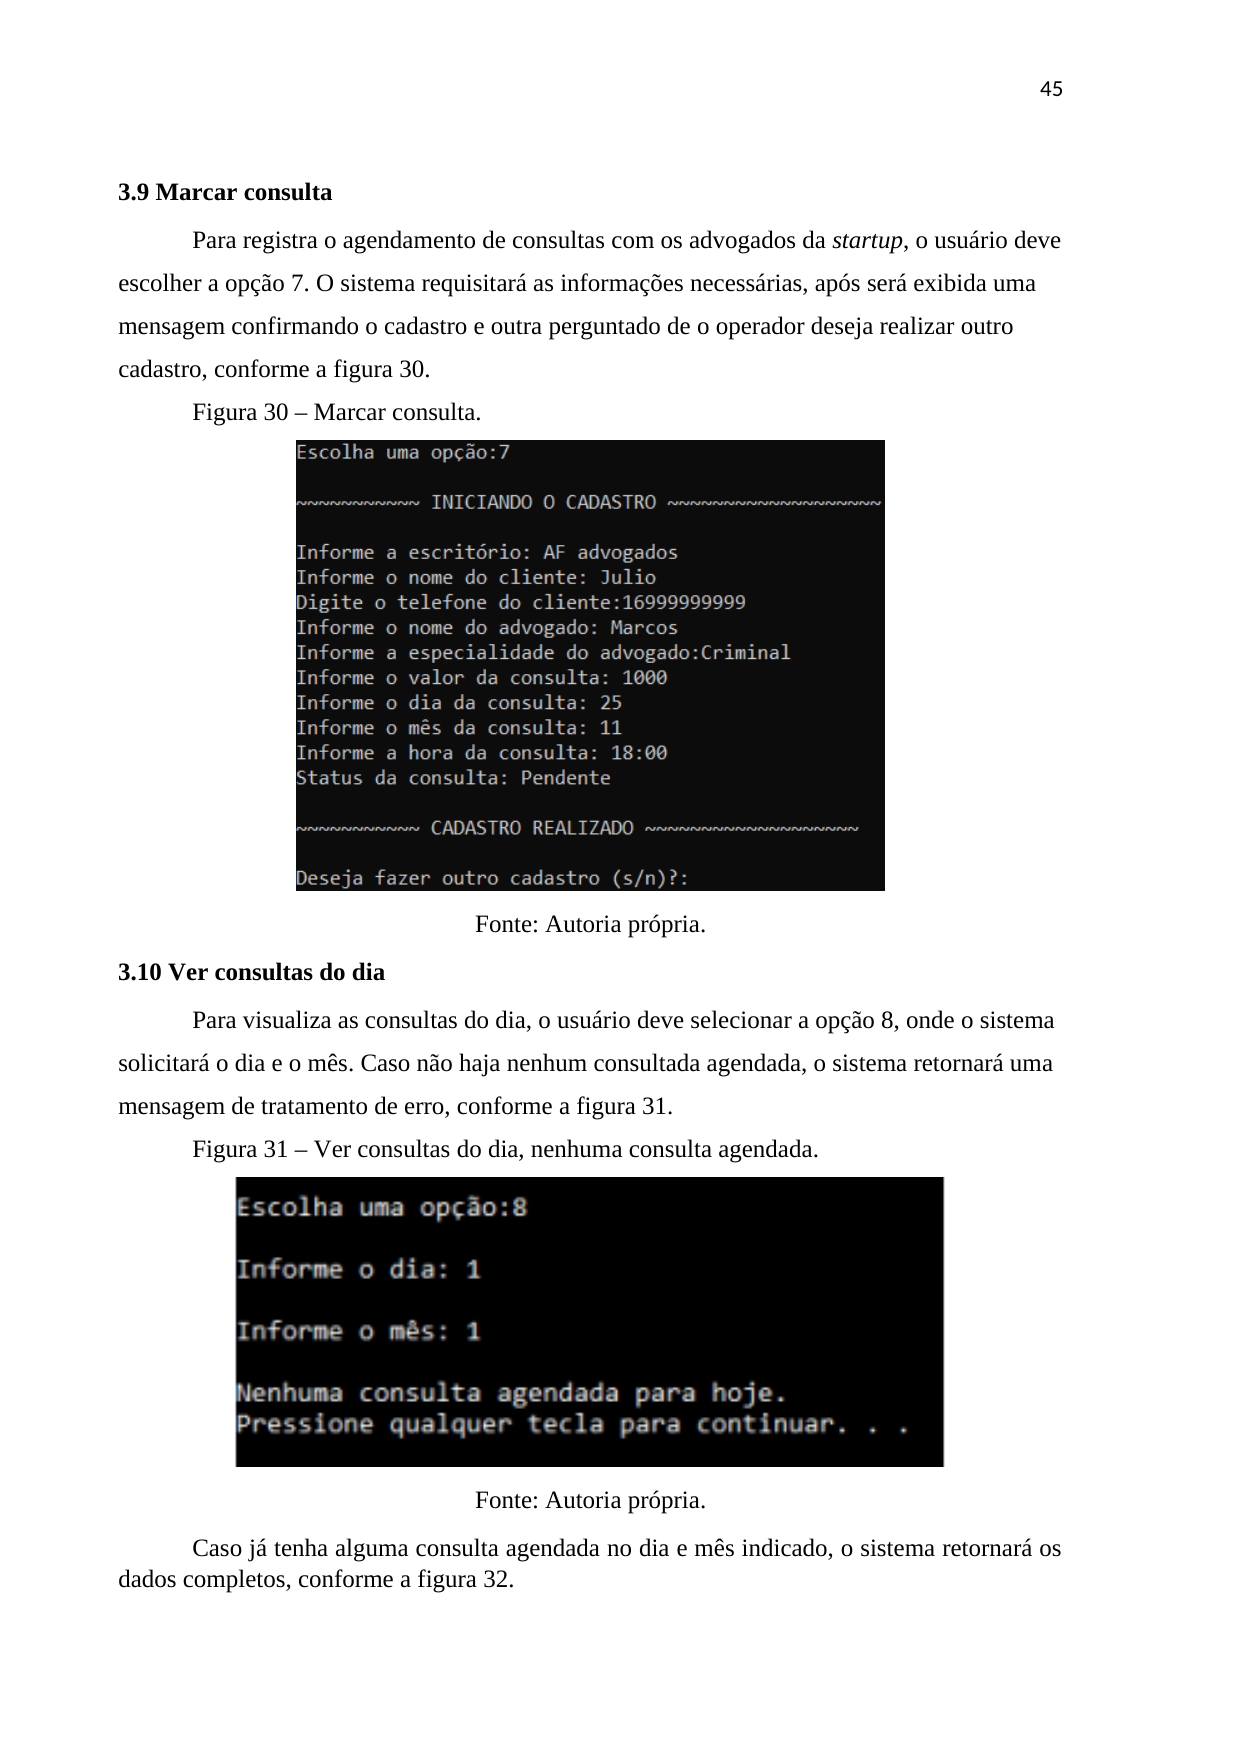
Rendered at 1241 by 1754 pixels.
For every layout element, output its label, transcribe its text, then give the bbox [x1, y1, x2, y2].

picture [232, 1177, 949, 1467]
text Para registra o agendamento de consultas com os advogados da startup, o usuário deve escolher a opção 7. O sistema requisitará as informações necessárias, após será exibida uma mensagem confirmando o cadastro e outra perguntado de o operador deseja realizar outro cadastro, conforme a figura 30. [118, 225, 1063, 383]
text Fonte: Autoria própria. [118, 1485, 1063, 1514]
text Para visualiza as consultas do dia, o usuário deve selecionar a opção 8, onde o sistema solicitará o dia e o mês. Caso não haja nenhum consultada agendada, o sistema retornará uma mensagem de tratamento de erro, conforme a figura 31. [118, 1005, 1063, 1120]
text 3.10 Ver consultas do dia [118, 957, 1063, 986]
text Figura 30 – Marcar consulta. [118, 397, 1063, 426]
text Fonte: Autoria própria. [118, 909, 1063, 938]
picture [296, 440, 885, 891]
text Figura 31 – Ver consultas do dia, nenhuma consulta agendada. [118, 1134, 1063, 1163]
text 3.9 Marcar consulta [118, 177, 1063, 206]
text Caso já tenha alguma consulta agendada no dia e mês indicado, o sistema retornará os dados completos, conforme a figura 32. [118, 1533, 1063, 1593]
